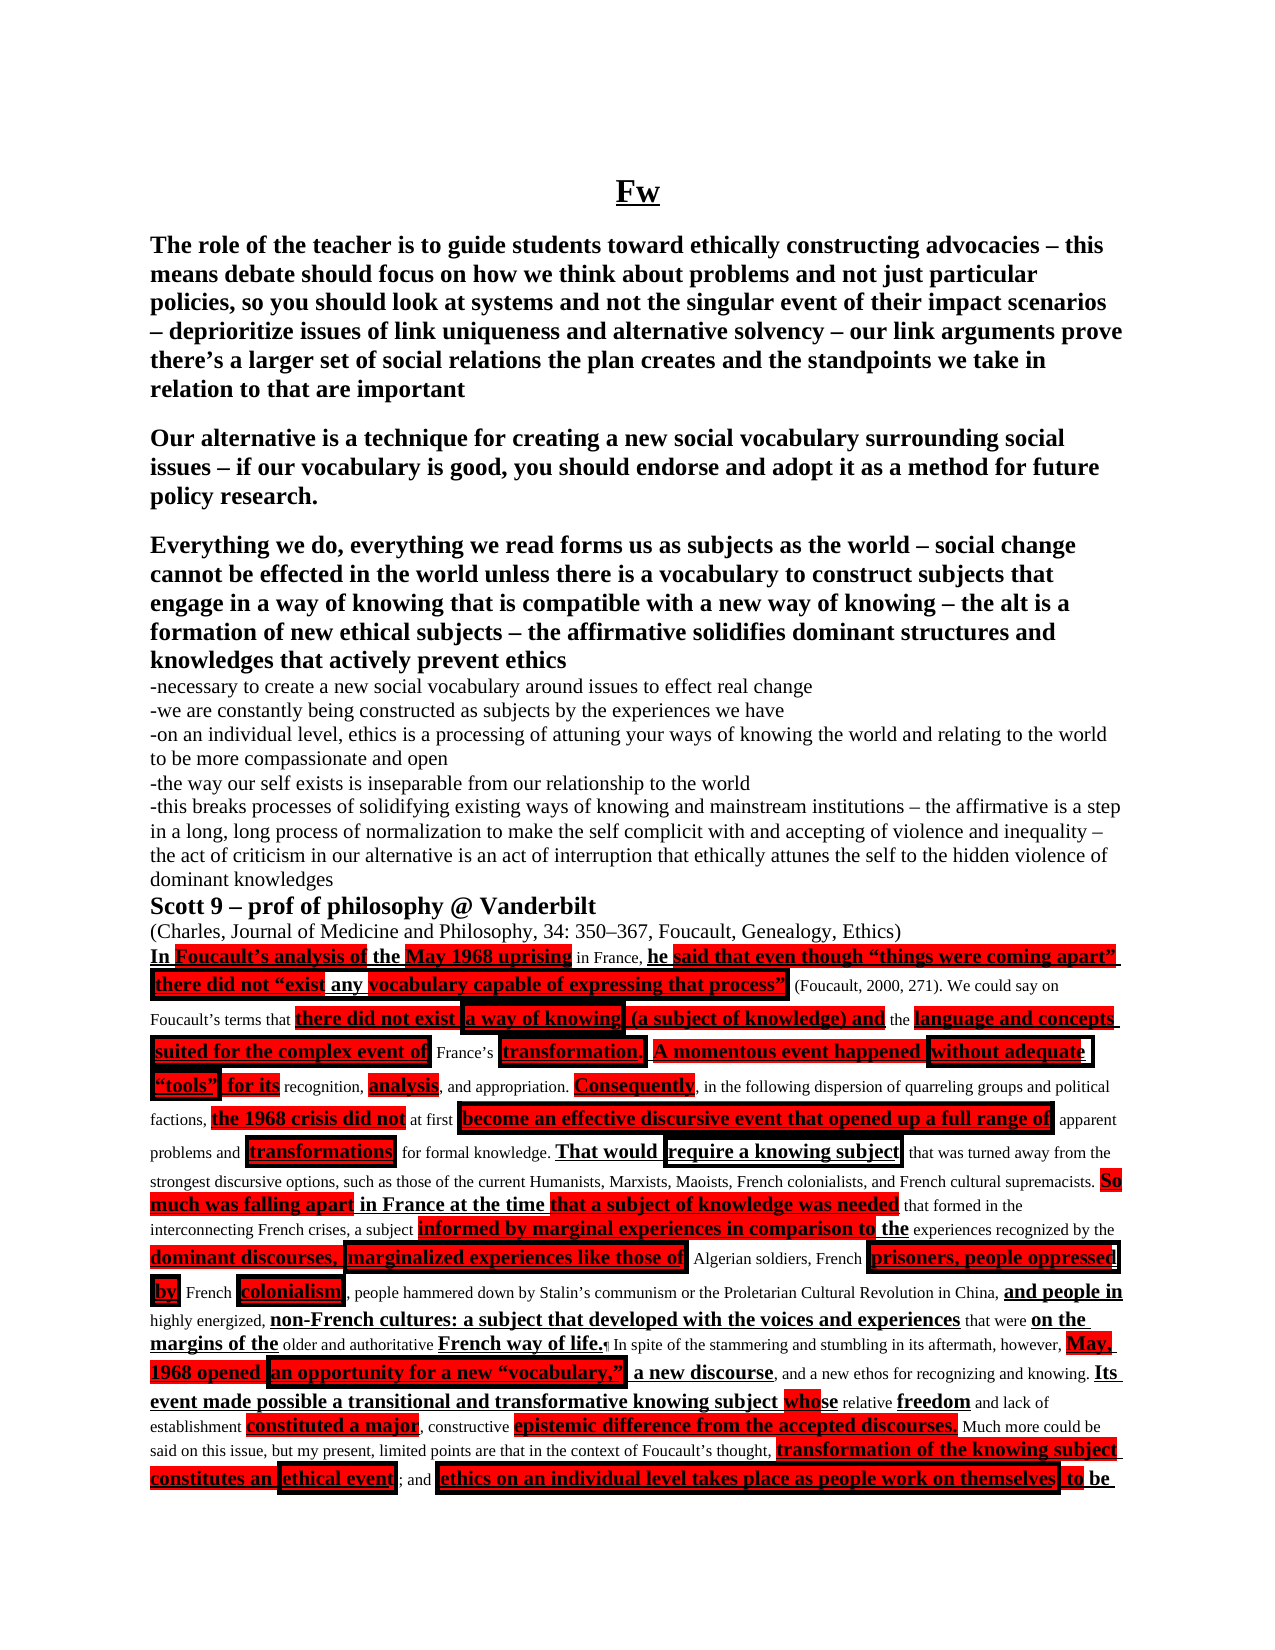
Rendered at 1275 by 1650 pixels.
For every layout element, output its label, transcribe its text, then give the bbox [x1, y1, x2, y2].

subtitle Fw [150, 171, 1125, 209]
text -necessary to create a new social vocabulary around issues to effect real change [150, 674, 1125, 698]
text (Charles, Journal of Medicine and Philosophy, 34: 350–367, Foucault, Genealogy, Ethics) [150, 919, 1125, 943]
text -on an individual level, ethics is a processing of attuning your ways of knowing the world and relating to the world to be more compassionate and open [150, 722, 1125, 770]
text -this breaks processes of solidifying existing ways of knowing and mainstream institutions – the affirmative is a step in a long, long process of normalization to make the self complicit with and accepting of violence and inequality – the act of criticism in our alternative is an act of interruption that ethically attunes the self to the hidden violence of dominant knowledges [150, 794, 1125, 891]
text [150, 943, 1125, 1494]
text Scott 9 – prof of philosophy @ Vanderbilt [150, 891, 1125, 919]
subtitle The role of the teacher is to guide students toward ethically constructing advocacies – this means debate should focus on how we think about problems and not just particular policies, so you should look at systems and not the singular event of their impact scenarios – deprioritize issues of link uniqueness and alternative solvency – our link arguments prove there’s a larger set of social relations the plan creates and the standpoints we take in relation to that are important [150, 230, 1125, 402]
text -the way our self exists is inseparable from our relationship to the world [150, 770, 1125, 794]
subtitle Everything we do, everything we read forms us as subjects as the world – social change cannot be effected in the world unless there is a vocabulary to construct subjects that engage in a way of knowing that is compatible with a new way of knowing – the alt is a formation of new ethical subjects – the affirmative solidifies dominant structures and knowledges that actively prevent ethics [150, 530, 1125, 674]
subtitle Our alternative is a technique for creating a new social vocabulary surrounding social issues – if our vocabulary is good, you should endorse and adopt it as a method for future policy research. [150, 423, 1125, 509]
text -we are constantly being constructed as subjects by the experiences we have [150, 698, 1125, 722]
